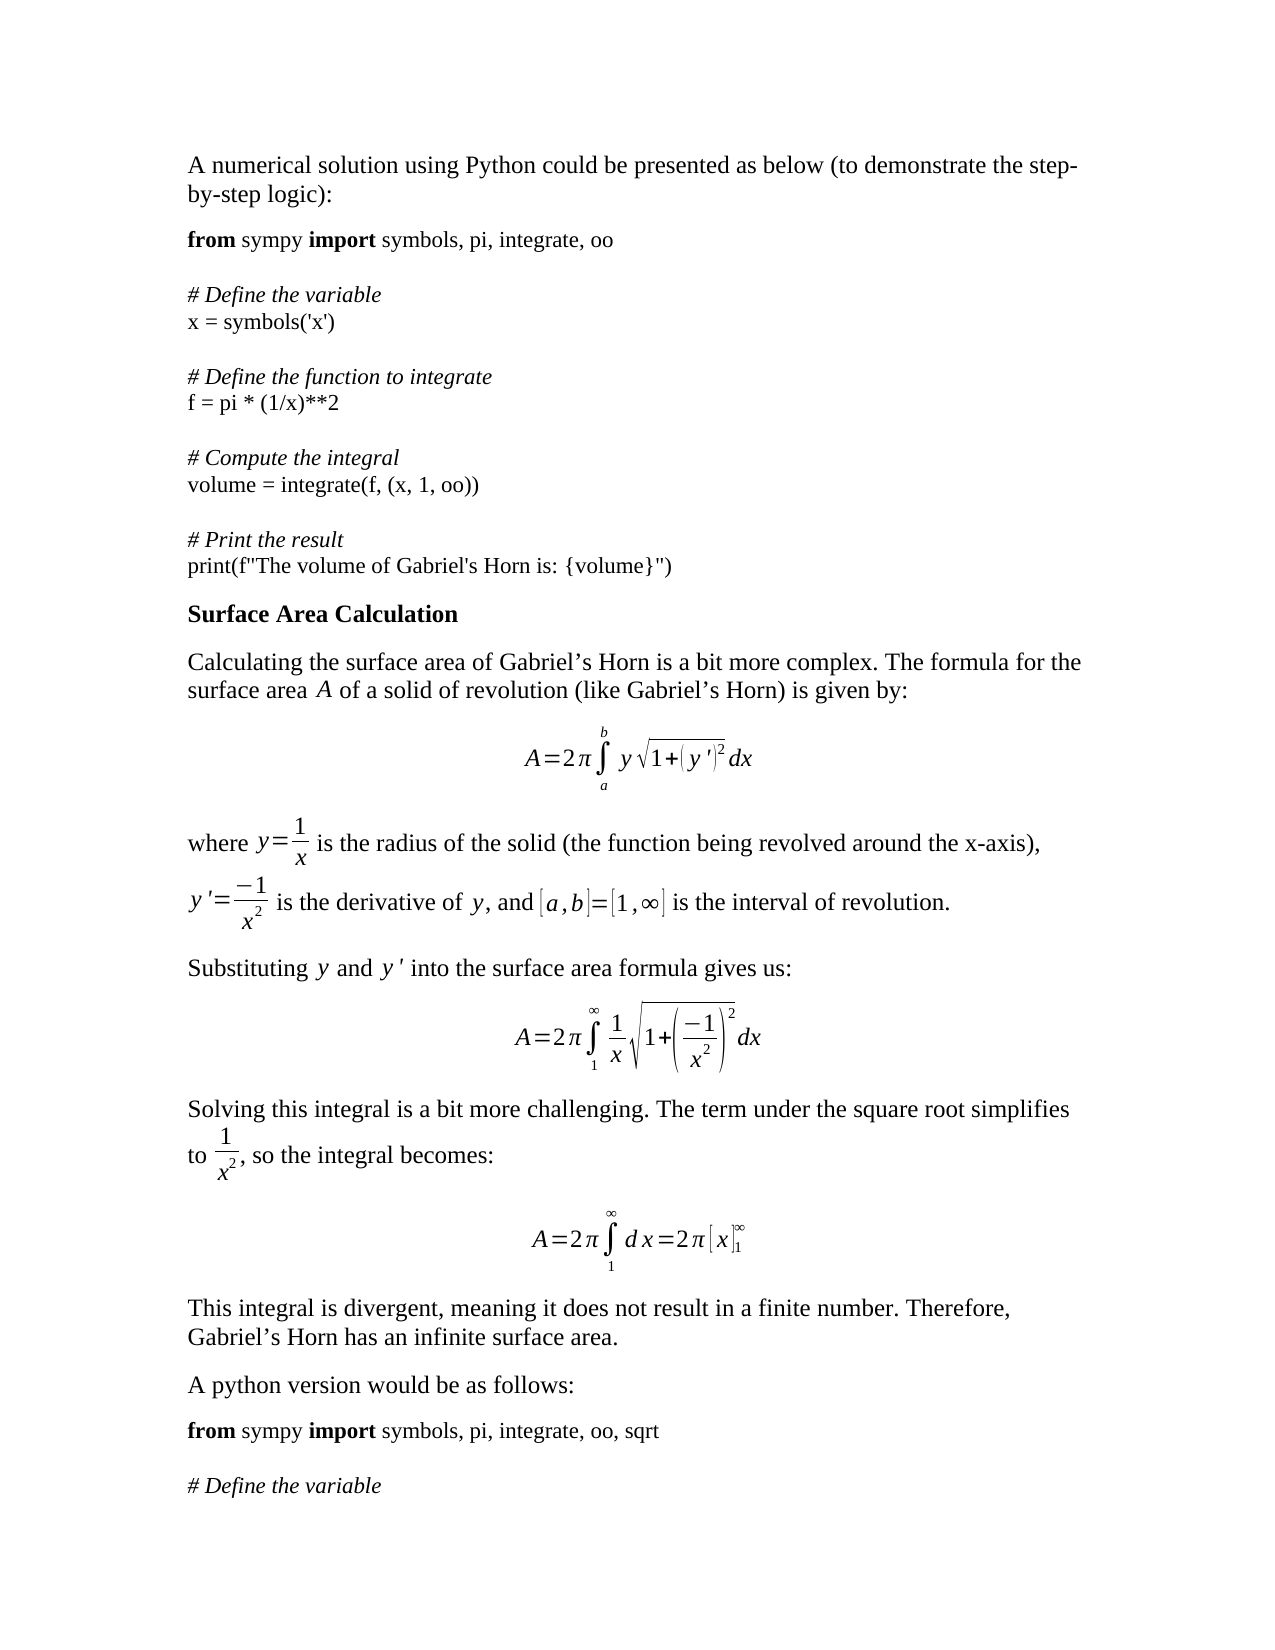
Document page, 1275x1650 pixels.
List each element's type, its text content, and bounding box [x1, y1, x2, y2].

text Surface Area Calculation [187, 599, 1087, 628]
text A numerical solution using Python could be presented as below (to demonstrate the step-by-step logic): [187, 150, 1087, 207]
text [187, 1417, 1087, 1499]
text Substituting and into the surface area formula gives us: [187, 953, 1087, 981]
text where is the radius of the solid (the function being revolved around the x-axis), is the derivative of , and is the interval of revolution. [187, 812, 1087, 934]
text Calculating the surface area of Gabriel’s Horn is a bit more complex. The formula for the surface area of a solid of revolution (like Gabriel’s Horn) is given by: [187, 647, 1087, 704]
text from sympy import symbols, pi, integrate, oo # Define the variable x = symbols('x') # Define the function to integrate f = pi * (1/x)**2 # Compute the integral volume = integrate(f, (x, 1, oo)) # Print the result print(f"The volume of Gabriel's Horn is: {volume}") [187, 226, 1087, 578]
text A python version would be as follows: [187, 1370, 1087, 1398]
text This integral is divergent, meaning it does not result in a finite number. Therefore, Gabriel’s Horn has an infinite surface area. [187, 1293, 1087, 1351]
text Solving this integral is a bit more challenging. The term under the square root simplifies to , so the integral becomes: [187, 1094, 1087, 1185]
